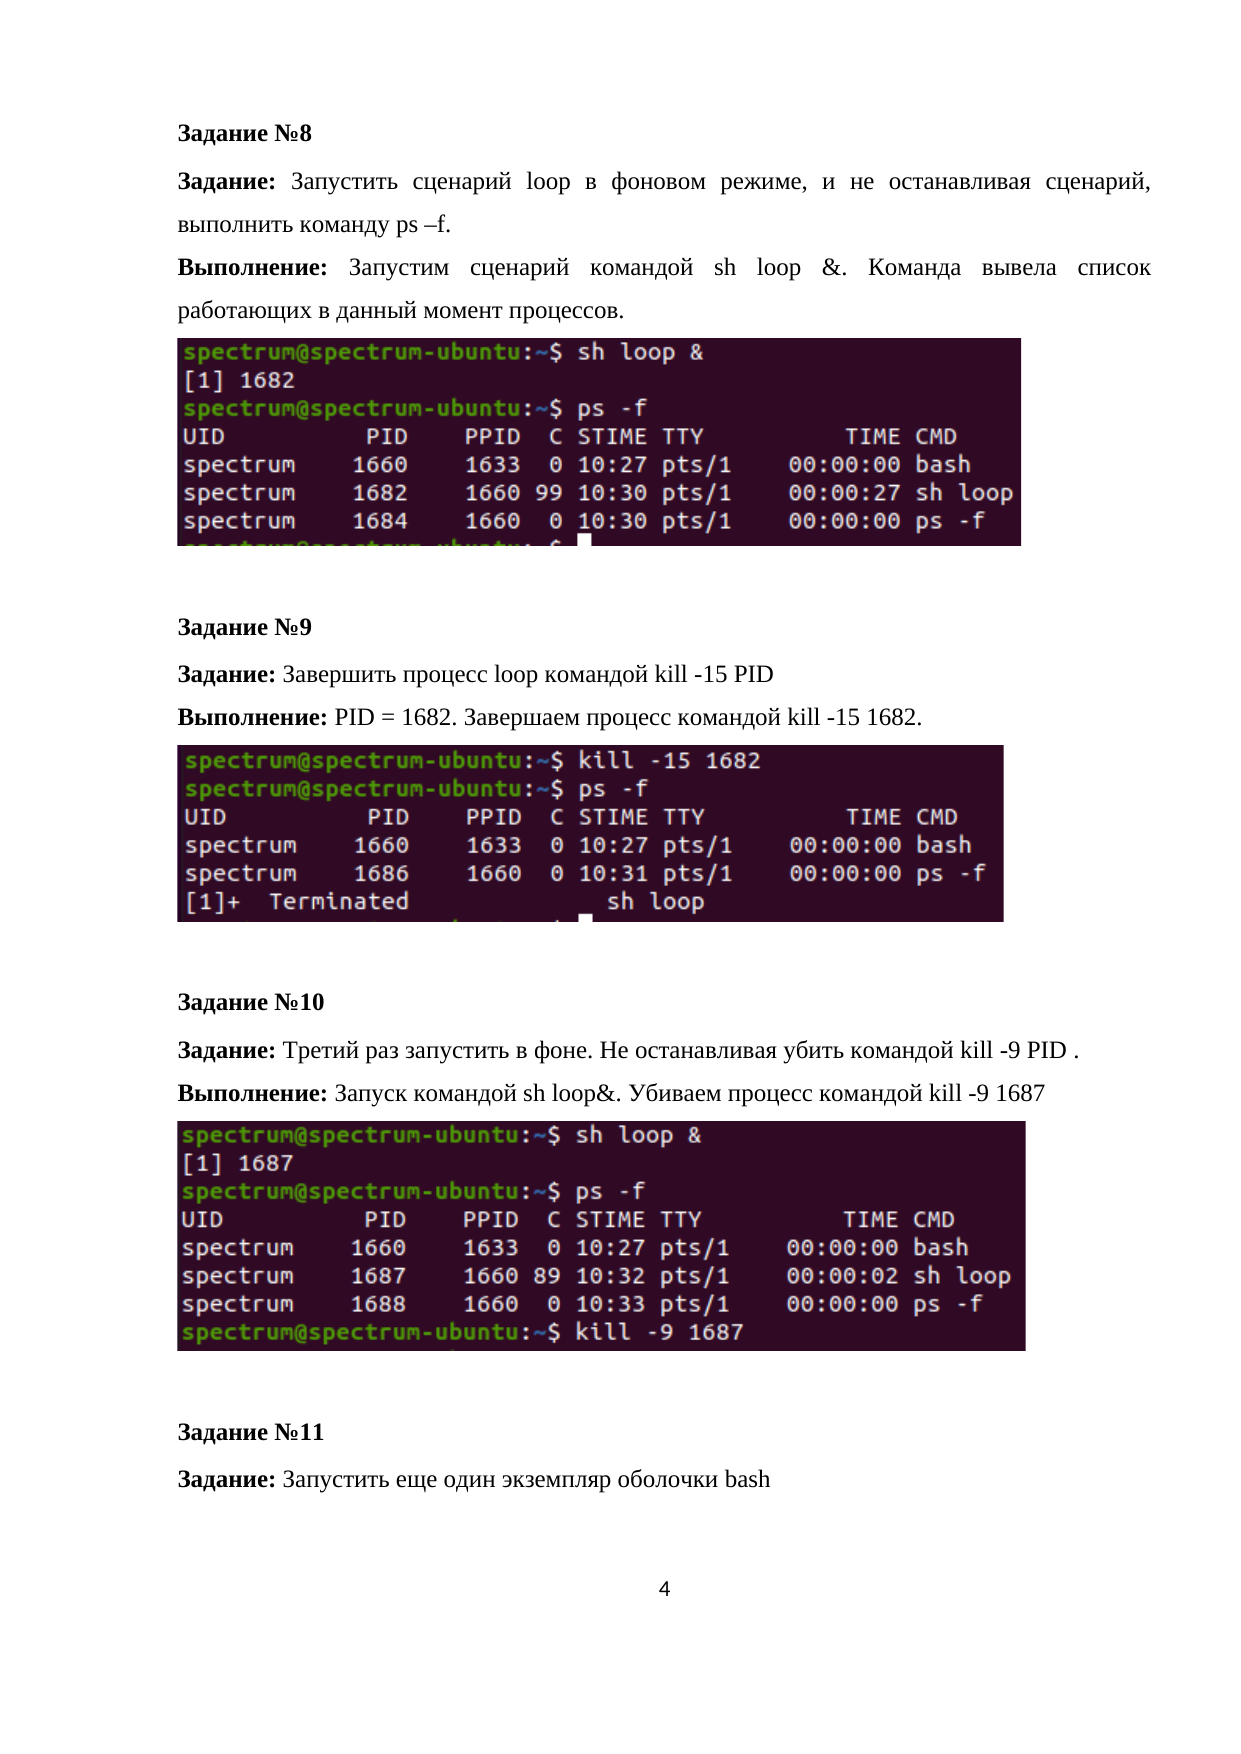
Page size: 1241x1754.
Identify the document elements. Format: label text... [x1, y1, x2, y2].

picture [177, 745, 1004, 922]
picture [177, 338, 1022, 546]
picture [177, 1121, 1026, 1351]
subtitle Выполнение: PID = 1682. Завершаем процесс командой kill -15 1682. [177, 702, 1152, 731]
subtitle Задание: Третий раз запустить в фоне. Не останавливая убить командой kill -9 PID . [177, 1035, 1152, 1064]
text Задание №10 [177, 987, 1152, 1016]
subtitle Задание: Запустить сценарий loop в фоновом режиме, и не останавливая сценарий, выполнить команду ps –f. [177, 166, 1152, 238]
subtitle Выполнение: Запуск командой sh loop&. Убиваем процесс командой kill -9 1687 [177, 1078, 1152, 1107]
subtitle Задание: Запустить еще один экземпляр оболочки bash [177, 1464, 1152, 1493]
text Задание №11 [177, 1417, 1152, 1445]
text Задание №8 [177, 118, 1152, 147]
text Задание №9 [177, 612, 1152, 640]
subtitle Выполнение: Запустим сценарий командой sh loop &. Команда вывела список работающих в данный момент процессов. [177, 252, 1152, 324]
subtitle Задание: Завершить процесс loop командой kill -15 PID [177, 659, 1152, 688]
